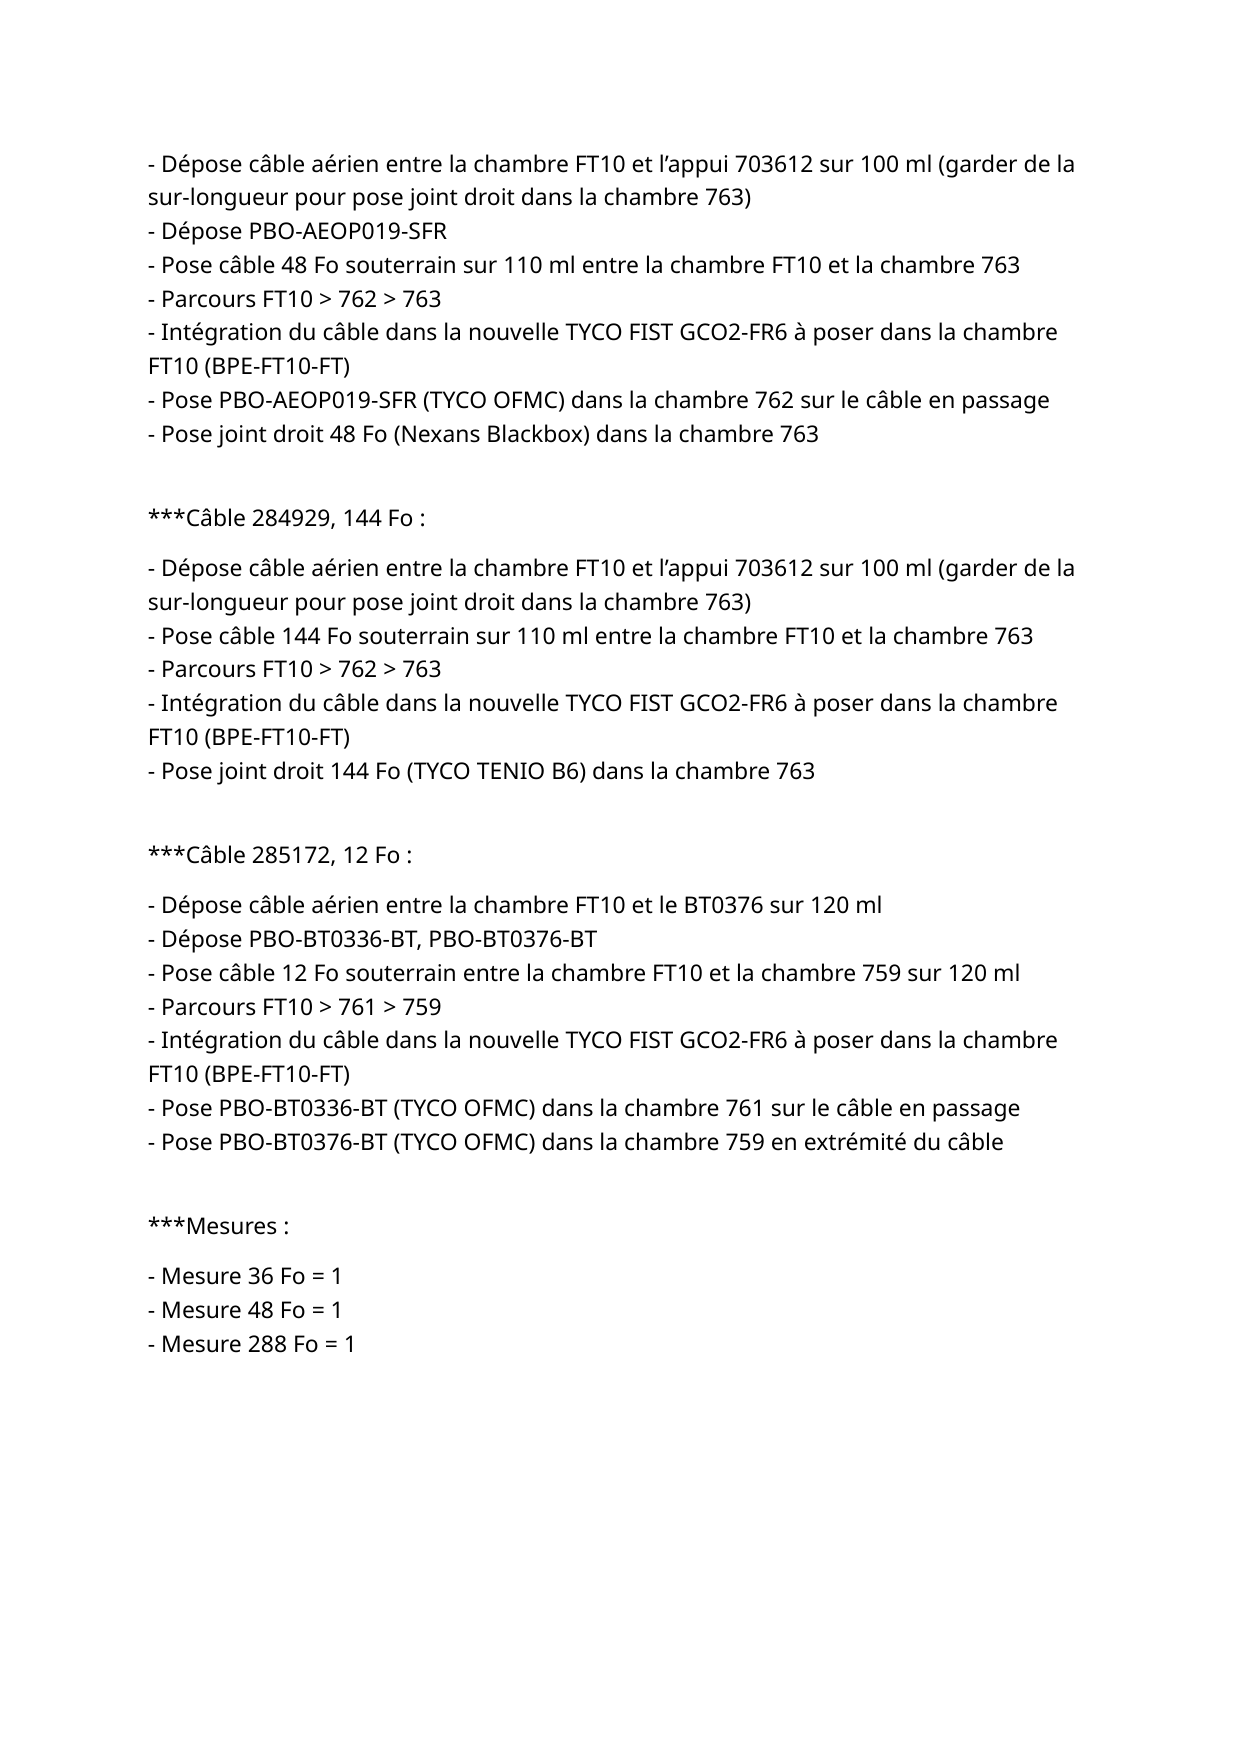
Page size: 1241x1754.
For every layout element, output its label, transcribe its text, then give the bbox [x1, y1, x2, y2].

text - Pose câble 144 Fo souterrain sur 110 ml entre la chambre FT10 et la chambre 763 [148, 620, 1093, 651]
text - Pose joint droit 144 Fo (TYCO TENIO B6) dans la chambre 763 [148, 755, 1093, 786]
text - Parcours FT10 > 761 > 759 [148, 991, 1093, 1022]
text - Pose PBO-BT0336-BT (TYCO OFMC) dans la chambre 761 sur le câble en passage [148, 1092, 1093, 1123]
text - Intégration du câble dans la nouvelle TYCO FIST GCO2-FR6 à poser dans la chambre FT10 (BPE-FT10-FT) [148, 687, 1093, 752]
text ***Câble 284929, 144 Fo : [148, 502, 1093, 533]
text - Intégration du câble dans la nouvelle TYCO FIST GCO2-FR6 à poser dans la chambre FT10 (BPE-FT10-FT) [148, 1024, 1093, 1089]
text - Pose PBO-BT0376-BT (TYCO OFMC) dans la chambre 759 en extrémité du câble [148, 1126, 1093, 1157]
text - Parcours FT10 > 762 > 763 [148, 283, 1093, 314]
text - Pose PBO-AEOP019-SFR (TYCO OFMC) dans la chambre 762 sur le câble en passage [148, 384, 1093, 415]
text - Dépose PBO-BT0336-BT, PBO-BT0376-BT [148, 923, 1093, 954]
text - Dépose câble aérien entre la chambre FT10 et l’appui 703612 sur 100 ml (garder de la sur-longueur pour pose joint droit dans la chambre 763) [148, 552, 1093, 617]
text - Dépose câble aérien entre la chambre FT10 et l’appui 703612 sur 100 ml (garder de la sur-longueur pour pose joint droit dans la chambre 763) [148, 148, 1093, 213]
text - Mesure 48 Fo = 1 [148, 1294, 1093, 1325]
text - Parcours FT10 > 762 > 763 [148, 653, 1093, 685]
text - Dépose PBO-AEOP019-SFR [148, 215, 1093, 246]
text - Dépose câble aérien entre la chambre FT10 et le BT0376 sur 120 ml [148, 889, 1093, 921]
text - Mesure 36 Fo = 1 [148, 1260, 1093, 1291]
text - Mesure 288 Fo = 1 [148, 1328, 1093, 1359]
text - Intégration du câble dans la nouvelle TYCO FIST GCO2-FR6 à poser dans la chambre FT10 (BPE-FT10-FT) [148, 316, 1093, 381]
text - Pose joint droit 48 Fo (Nexans Blackbox) dans la chambre 763 [148, 418, 1093, 449]
text - Pose câble 48 Fo souterrain sur 110 ml entre la chambre FT10 et la chambre 763 [148, 249, 1093, 280]
text - Pose câble 12 Fo souterrain entre la chambre FT10 et la chambre 759 sur 120 ml [148, 957, 1093, 988]
text ***Câble 285172, 12 Fo : [148, 839, 1093, 870]
text ***Mesures : [148, 1210, 1093, 1241]
